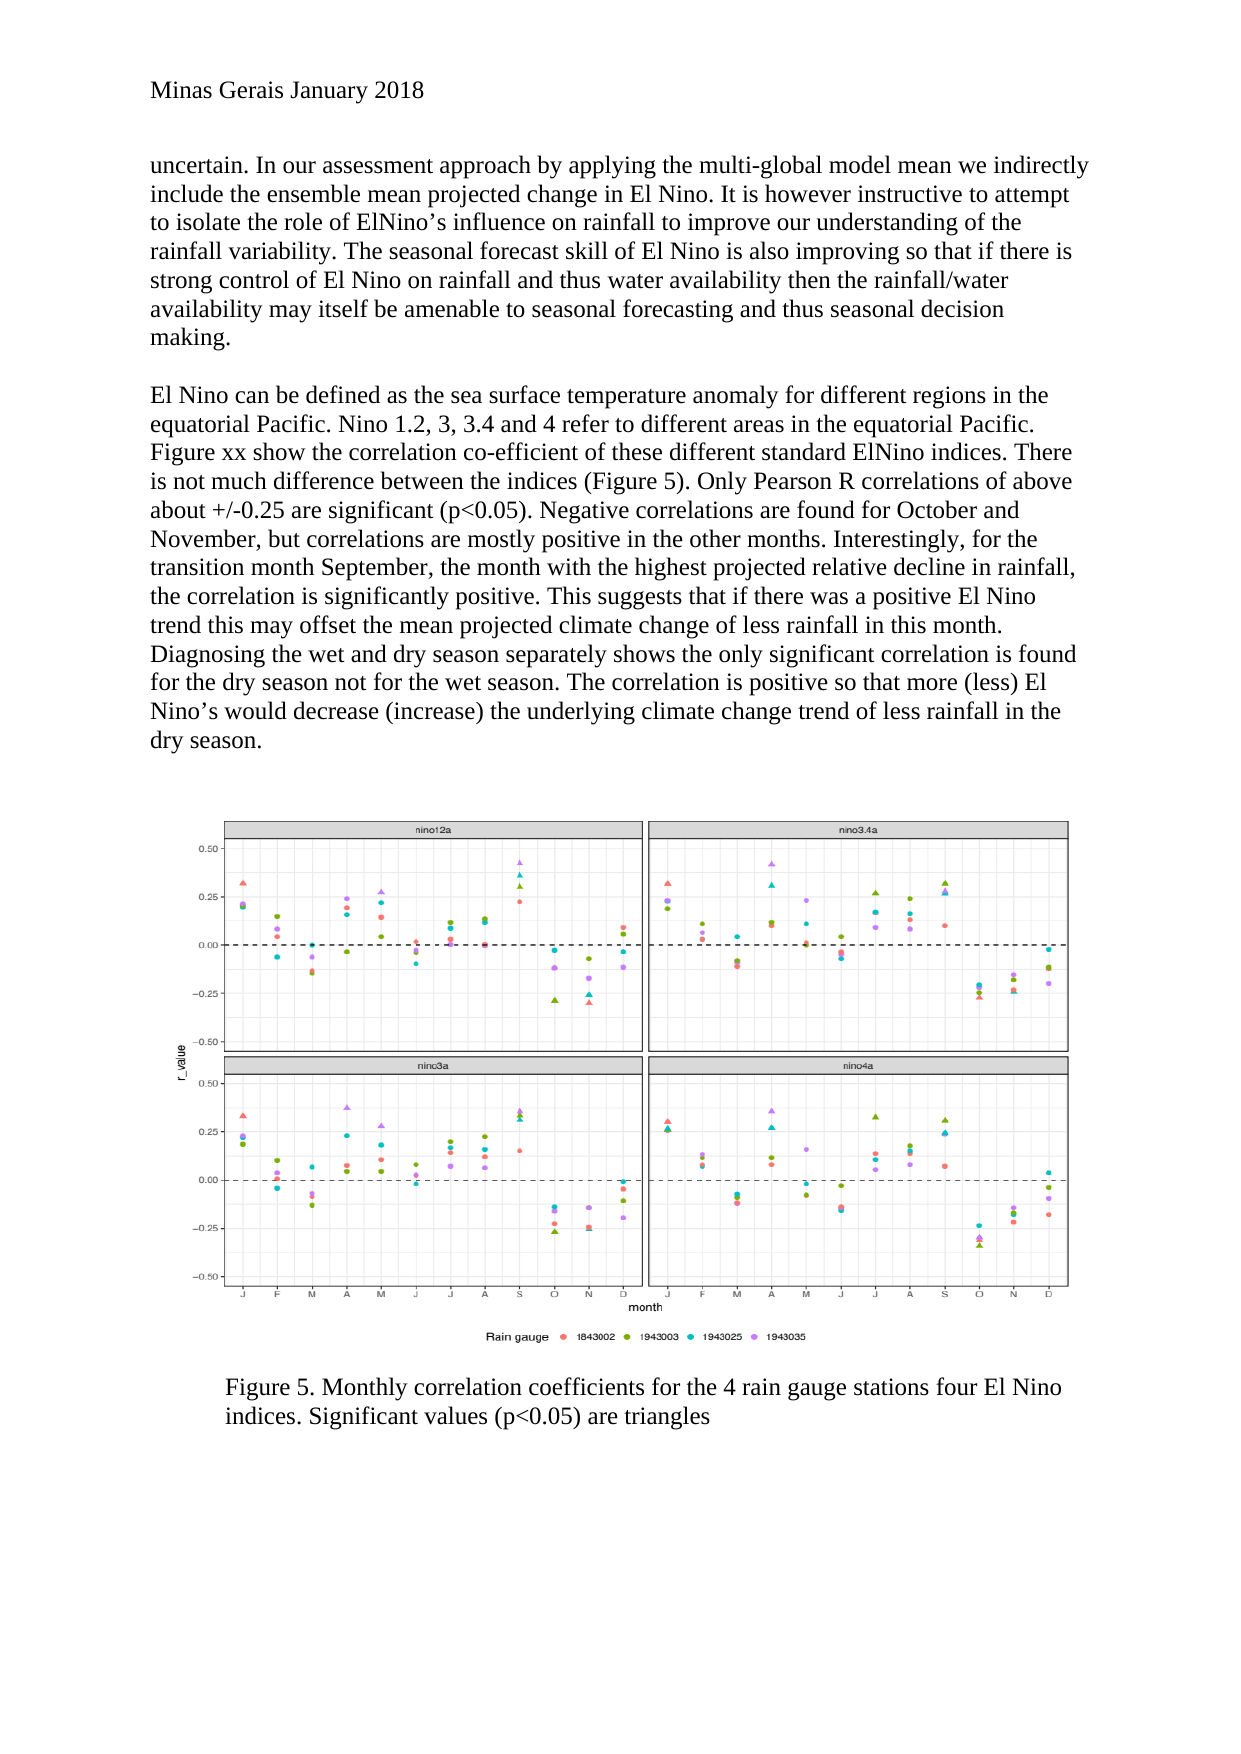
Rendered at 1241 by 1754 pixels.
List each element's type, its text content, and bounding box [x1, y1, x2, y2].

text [150, 150, 1090, 351]
list Figure 5. Monthly correlation coefficients for the 4 rain gauge stations four El Nino indices. Significant values (p<0.05) are triangles [225, 1372, 1090, 1430]
text El Nino can be defined as the sea surface temperature anomaly for different regions in the equatorial Pacific. Nino 1.2, 3, 3.4 and 4 refer to different areas in the equatorial Pacific. Figure xx show the correlation co-efficient of these different standard ElNino indices. There is not much difference between the indices (Figure 5). Only Pearson R correlations of above about +/-0.25 are significant (p<0.05). Negative correlations are found for October and November, but correlations are mostly positive in the other months. Interestingly, for the transition month September, the month with the highest projected relative decline in rainfall, the correlation is significantly positive. This suggests that if there was a positive El Nino trend this may offset the mean projected climate change of less rainfall in this month. Diagnosing the wet and dry season separately shows the only significant correlation is found for the dry season not for the wet season. The correlation is positive so that more (less) El Nino’s would decrease (increase) the underlying climate change trend of less rainfall in the dry season. [150, 380, 1090, 754]
